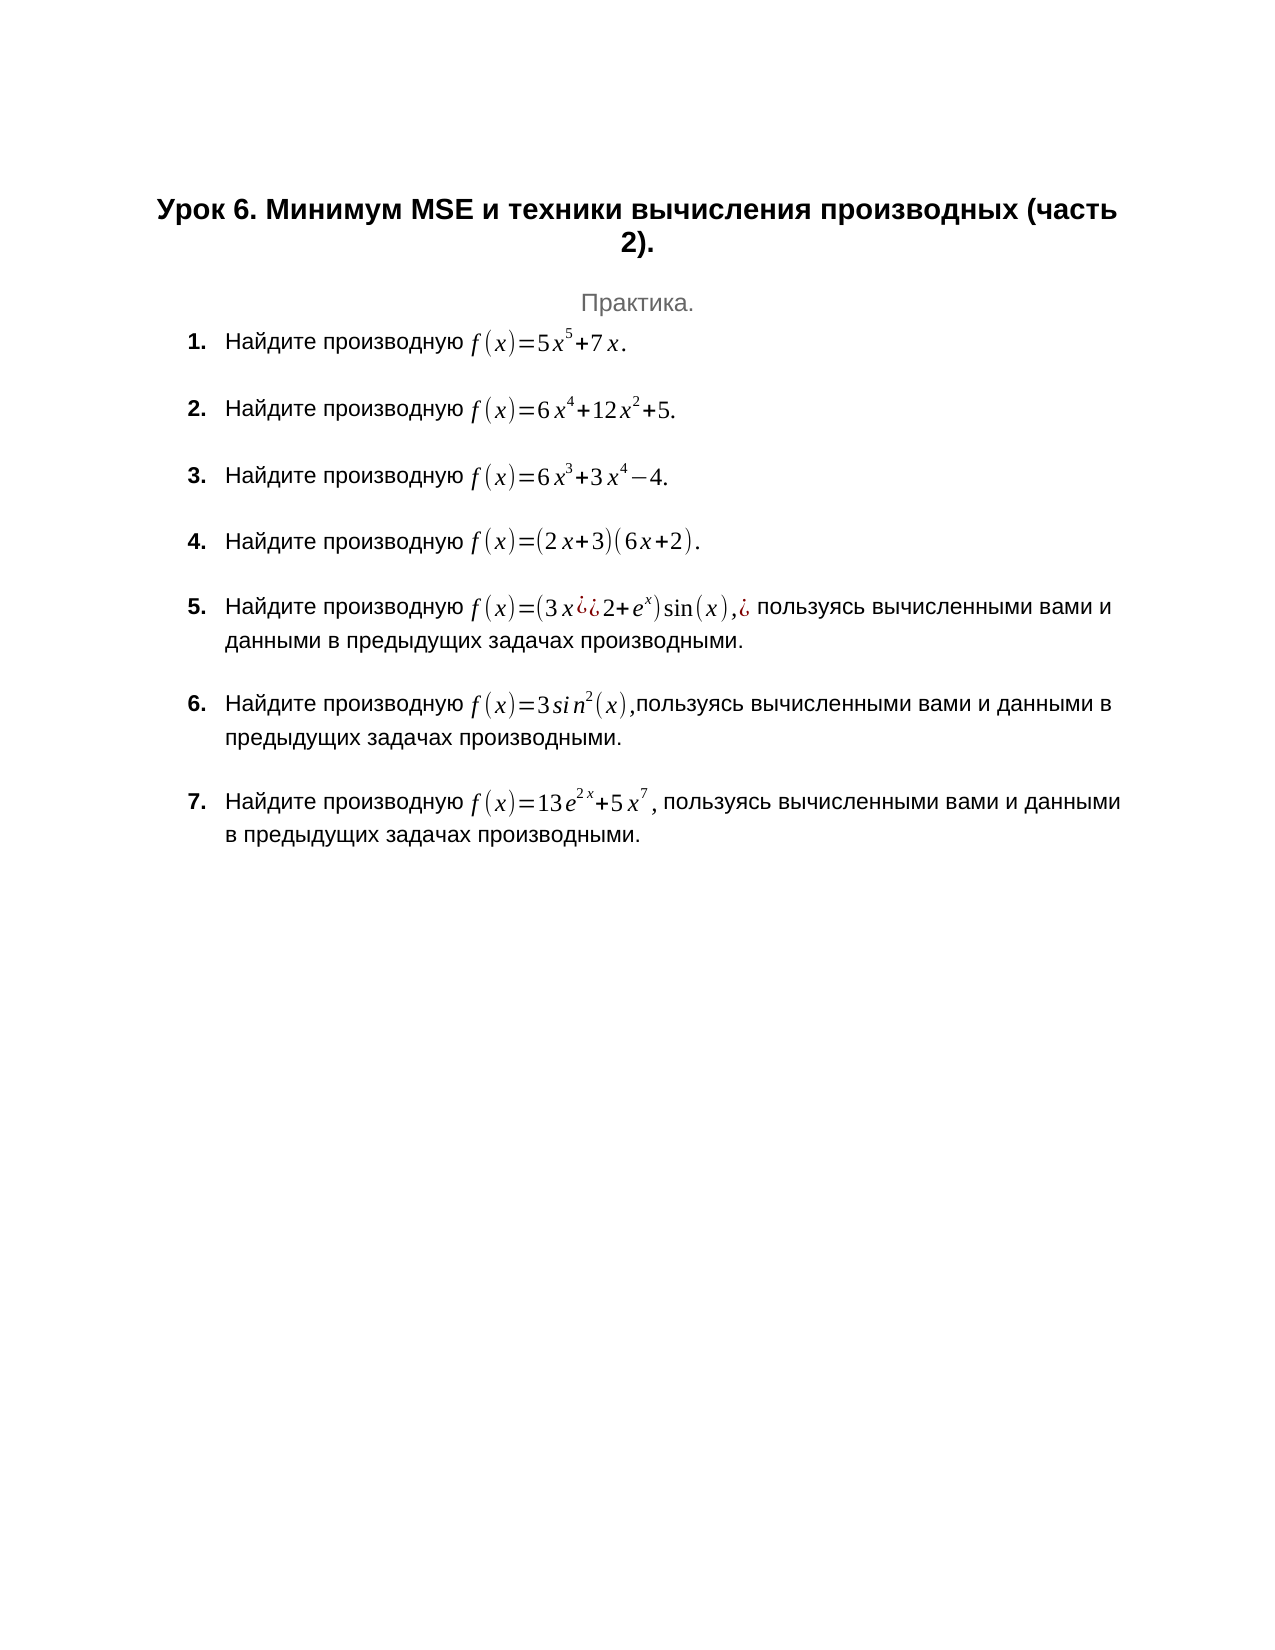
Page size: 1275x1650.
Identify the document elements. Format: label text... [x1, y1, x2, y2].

list Найдите производную пользуясь вычисленными вами и данными в предыдущих задачах производными. [187, 590, 1125, 653]
subtitle Практика. [150, 288, 1125, 317]
list Найдите производную [187, 459, 1125, 492]
list Найдите производную [187, 325, 1125, 358]
list Найдите производную пользуясь вычисленными вами и данными в предыдущих задачах производными. [187, 687, 1125, 750]
list Найдите производную [187, 392, 1125, 425]
list Найдите производную [187, 526, 1125, 556]
list Найдите производную пользуясь вычисленными вами и данными в предыдущих задачах производными. [187, 784, 1125, 847]
subtitle Урок 6. Минимум MSE и техники вычисления производных (часть 2). [150, 192, 1125, 259]
